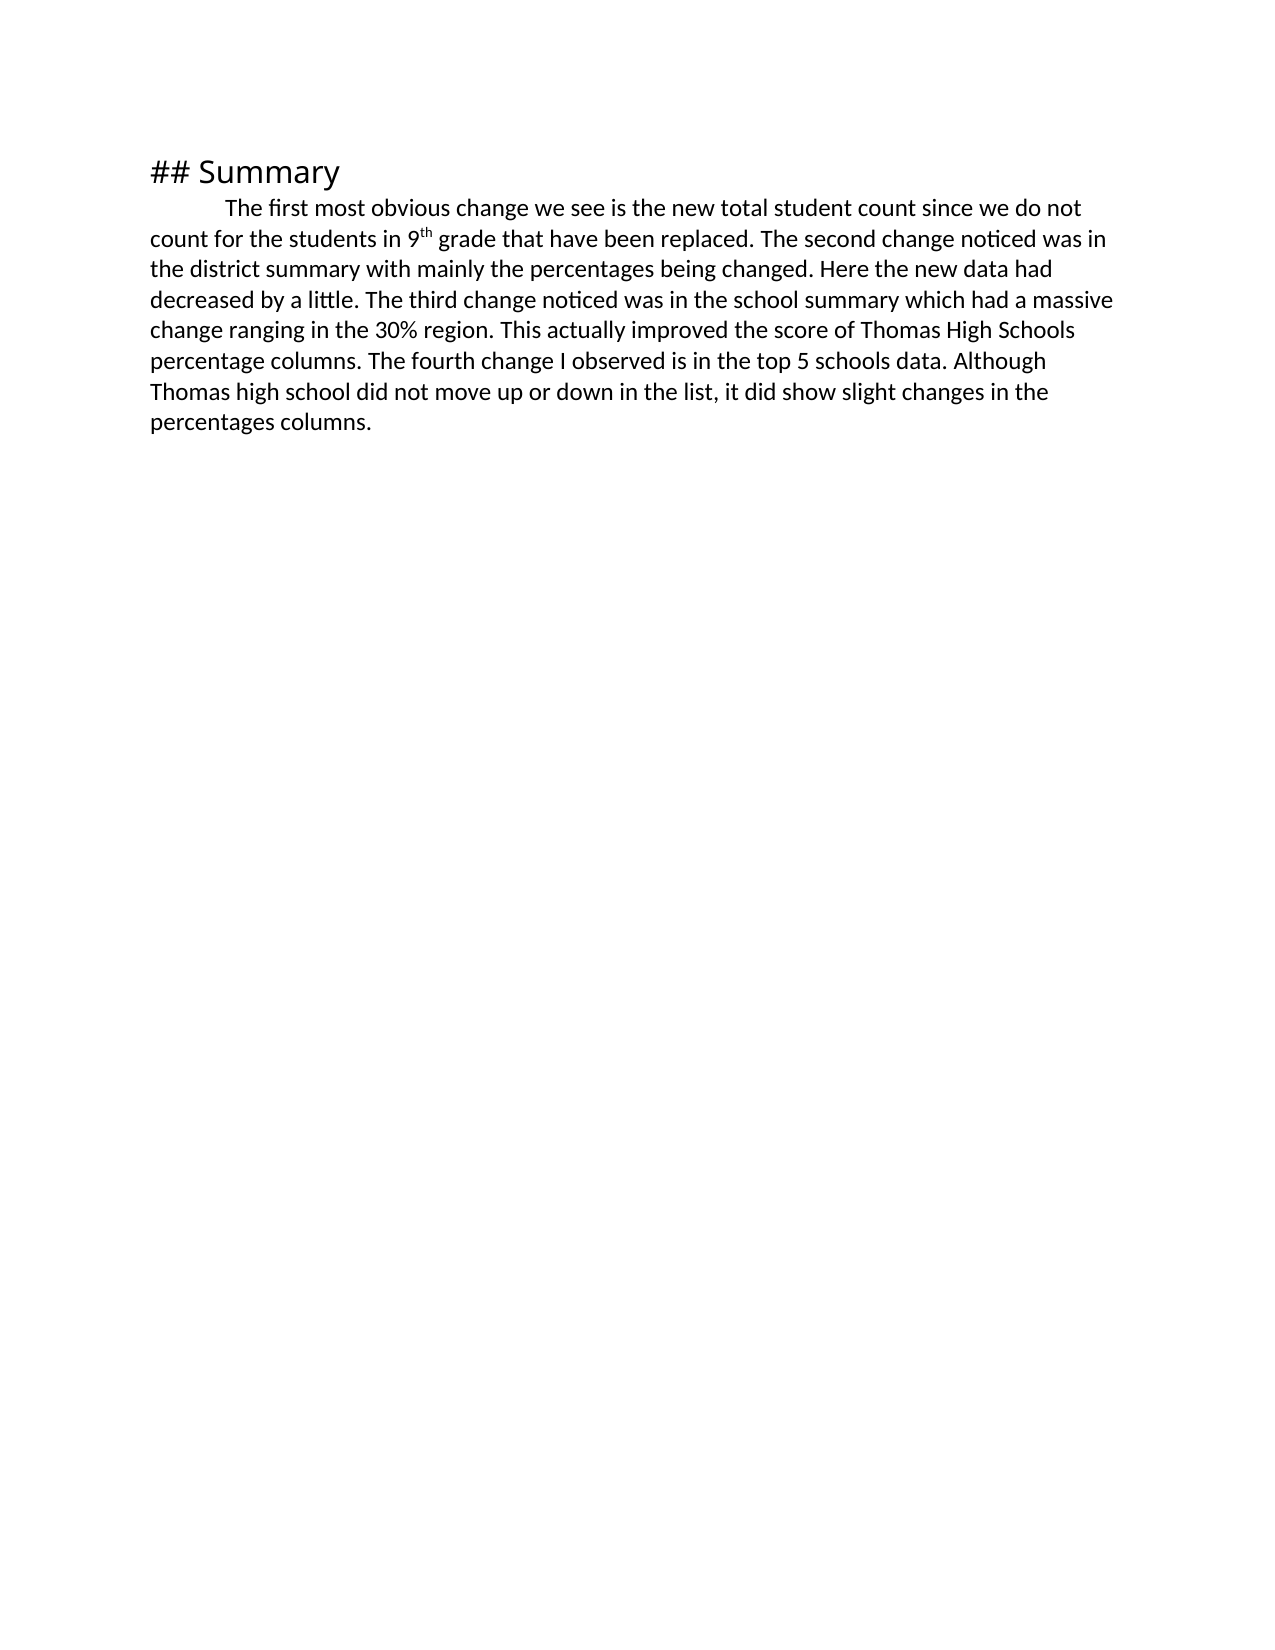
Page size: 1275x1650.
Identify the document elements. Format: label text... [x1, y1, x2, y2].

text The first most obvious change we see is the new total student count since we do not count for the students in 9th grade that have been replaced. The second change noticed was in the district summary with mainly the percentages being changed. Here the new data had decreased by a little. The third change noticed was in the school summary which had a massive change ranging in the 30% region. This actually improved the score of Thomas High Schools percentage columns. The fourth change I observed is in the top 5 schools data. Although Thomas high school did not move up or down in the list, it did show slight changes in the percentages columns. [150, 193, 1125, 437]
text ## Summary [150, 150, 1125, 193]
